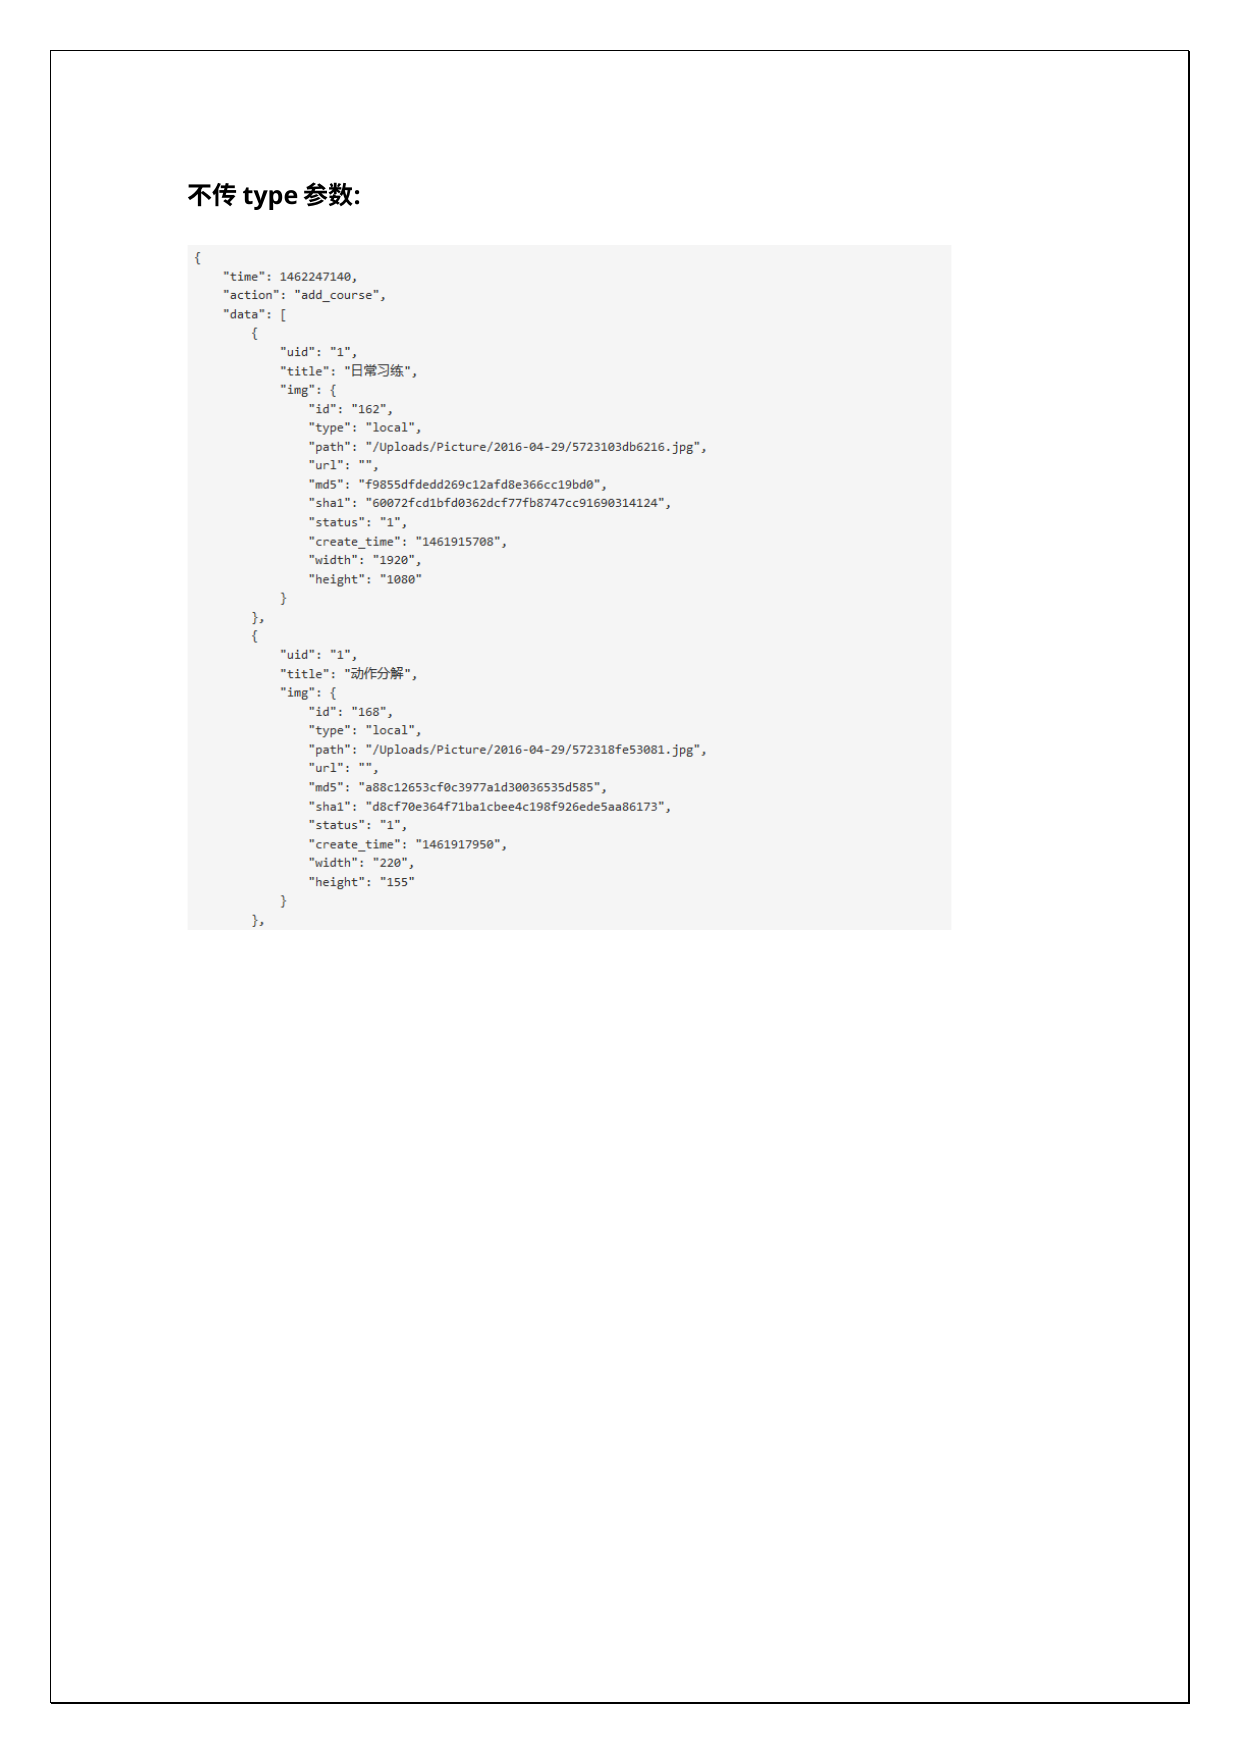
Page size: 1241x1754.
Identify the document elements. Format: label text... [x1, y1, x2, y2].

subtitle 不传type参数: [187, 161, 1052, 226]
picture [187, 245, 952, 930]
